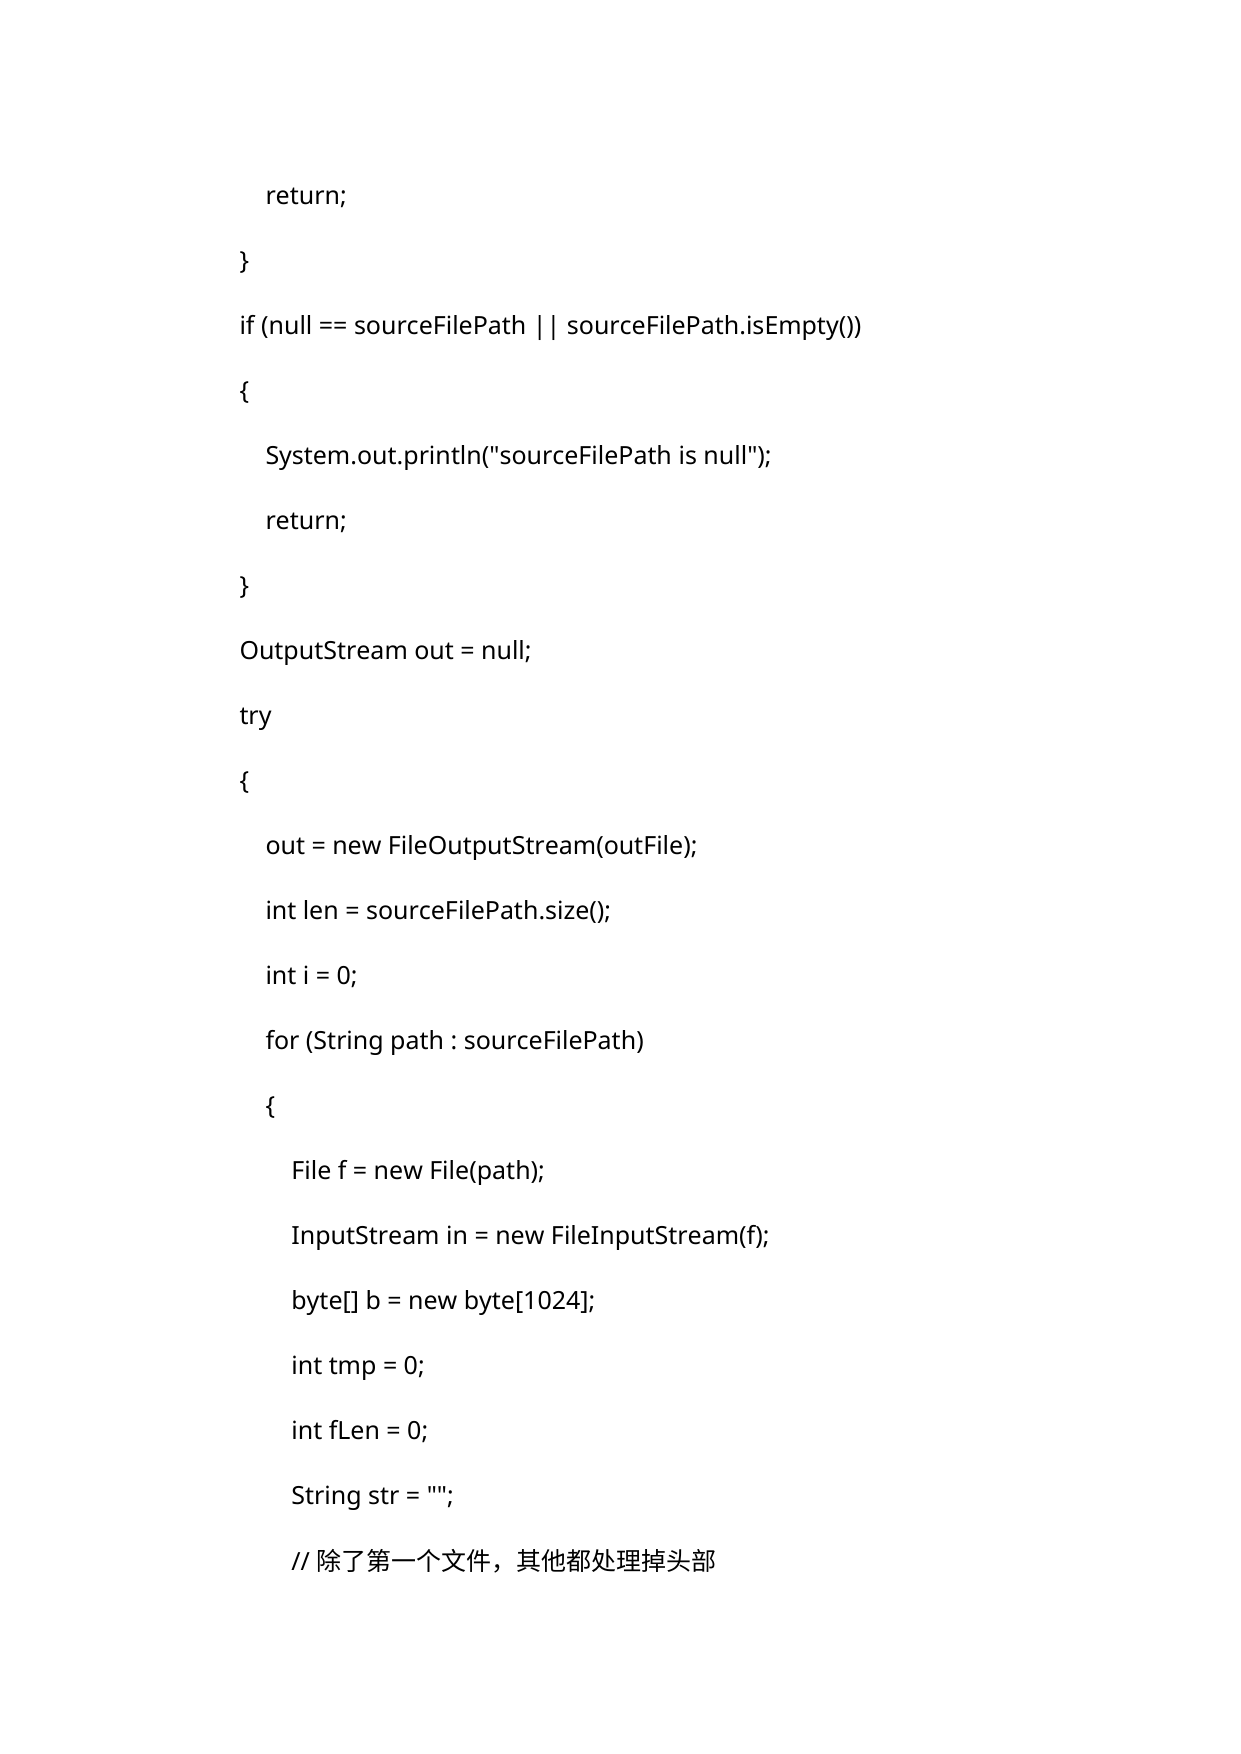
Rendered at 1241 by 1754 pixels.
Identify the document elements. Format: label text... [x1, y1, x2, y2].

text int len = sourceFilePath.size(); [187, 877, 1053, 942]
text byte[] b = new byte[1024]; [187, 1267, 1053, 1332]
text OutputStream out = null; [187, 617, 1053, 682]
text for (String path : sourceFilePath) [187, 1007, 1053, 1072]
text try [187, 682, 1053, 747]
text int i = 0; [187, 942, 1053, 1007]
text int fLen = 0; [187, 1397, 1053, 1462]
text return; [187, 162, 1053, 227]
text { [187, 357, 1053, 422]
text // 除了第一个文件，其他都处理掉头部 [187, 1527, 1053, 1592]
text int tmp = 0; [187, 1332, 1053, 1397]
text } [187, 552, 1053, 617]
text File f = new File(path); [187, 1137, 1053, 1202]
text { [187, 747, 1053, 812]
text InputStream in = new FileInputStream(f); [187, 1202, 1053, 1267]
text System.out.println("sourceFilePath is null"); [187, 422, 1053, 487]
text if (null == sourceFilePath || sourceFilePath.isEmpty()) [187, 292, 1053, 357]
text out = new FileOutputStream(outFile); [187, 812, 1053, 877]
text String str = ""; [187, 1462, 1053, 1527]
text { [187, 1072, 1053, 1137]
text return; [187, 487, 1053, 552]
text } [187, 227, 1053, 292]
